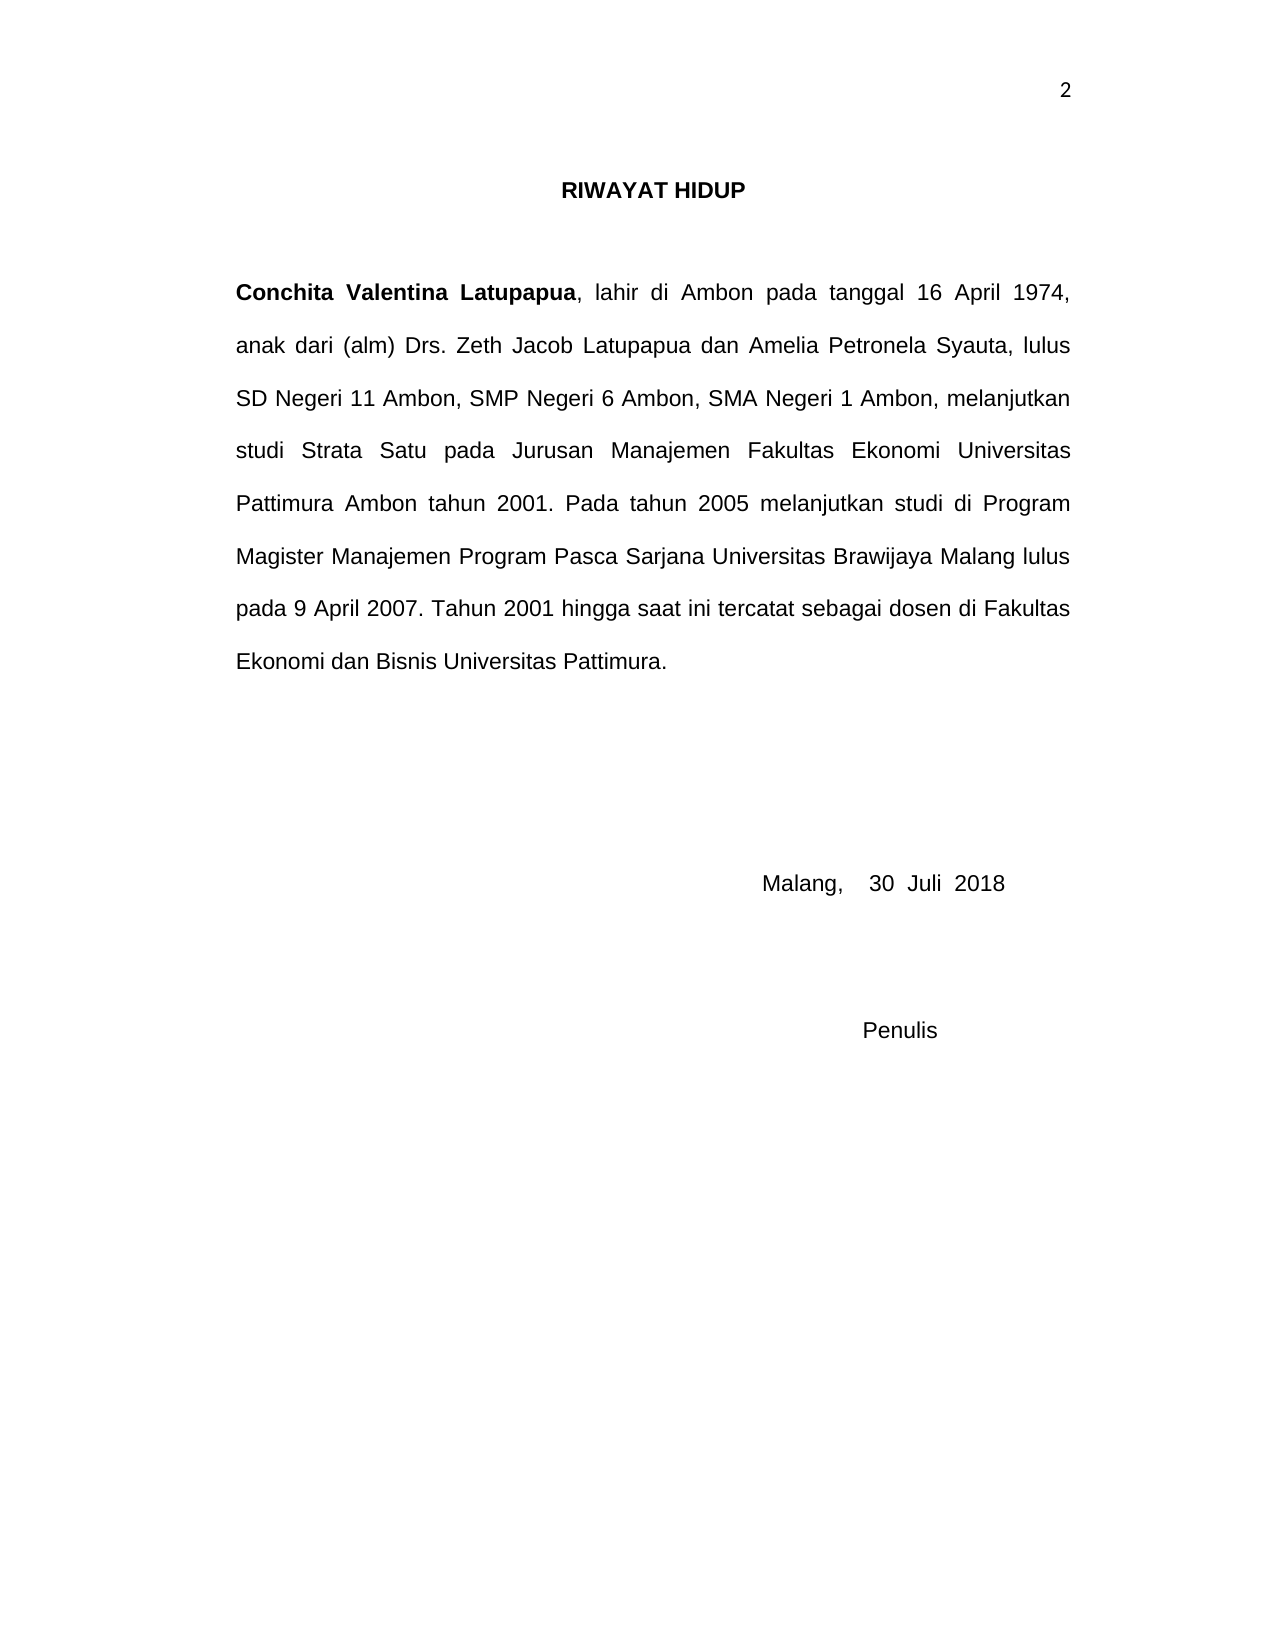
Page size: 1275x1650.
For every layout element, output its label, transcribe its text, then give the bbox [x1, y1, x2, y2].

text RIWAYAT HIDUP [236, 177, 1071, 203]
text Malang, 30 Juli 2018 [611, 870, 1071, 897]
text Penulis [236, 1017, 1071, 1044]
text Conchita Valentina Latupapua, lahir di Ambon pada tanggal 16 April 1974, anak dari (alm) Drs. Zeth Jacob Latupapua dan Amelia Petronela Syauta, lulus SD Negeri 11 Ambon, SMP Negeri 6 Ambon, SMA Negeri 1 Ambon, melanjutkan studi Strata Satu pada Jurusan Manajemen Fakultas Ekonomi Universitas Pattimura Ambon tahun 2001. Pada tahun 2005 melanjutkan studi di Program Magister Manajemen Program Pasca Sarjana Universitas Brawijaya Malang lulus pada 9 April 2007. Tahun 2001 hingga saat ini tercatat sebagai dosen di Fakultas Ekonomi dan Bisnis Universitas Pattimura. [236, 279, 1071, 674]
